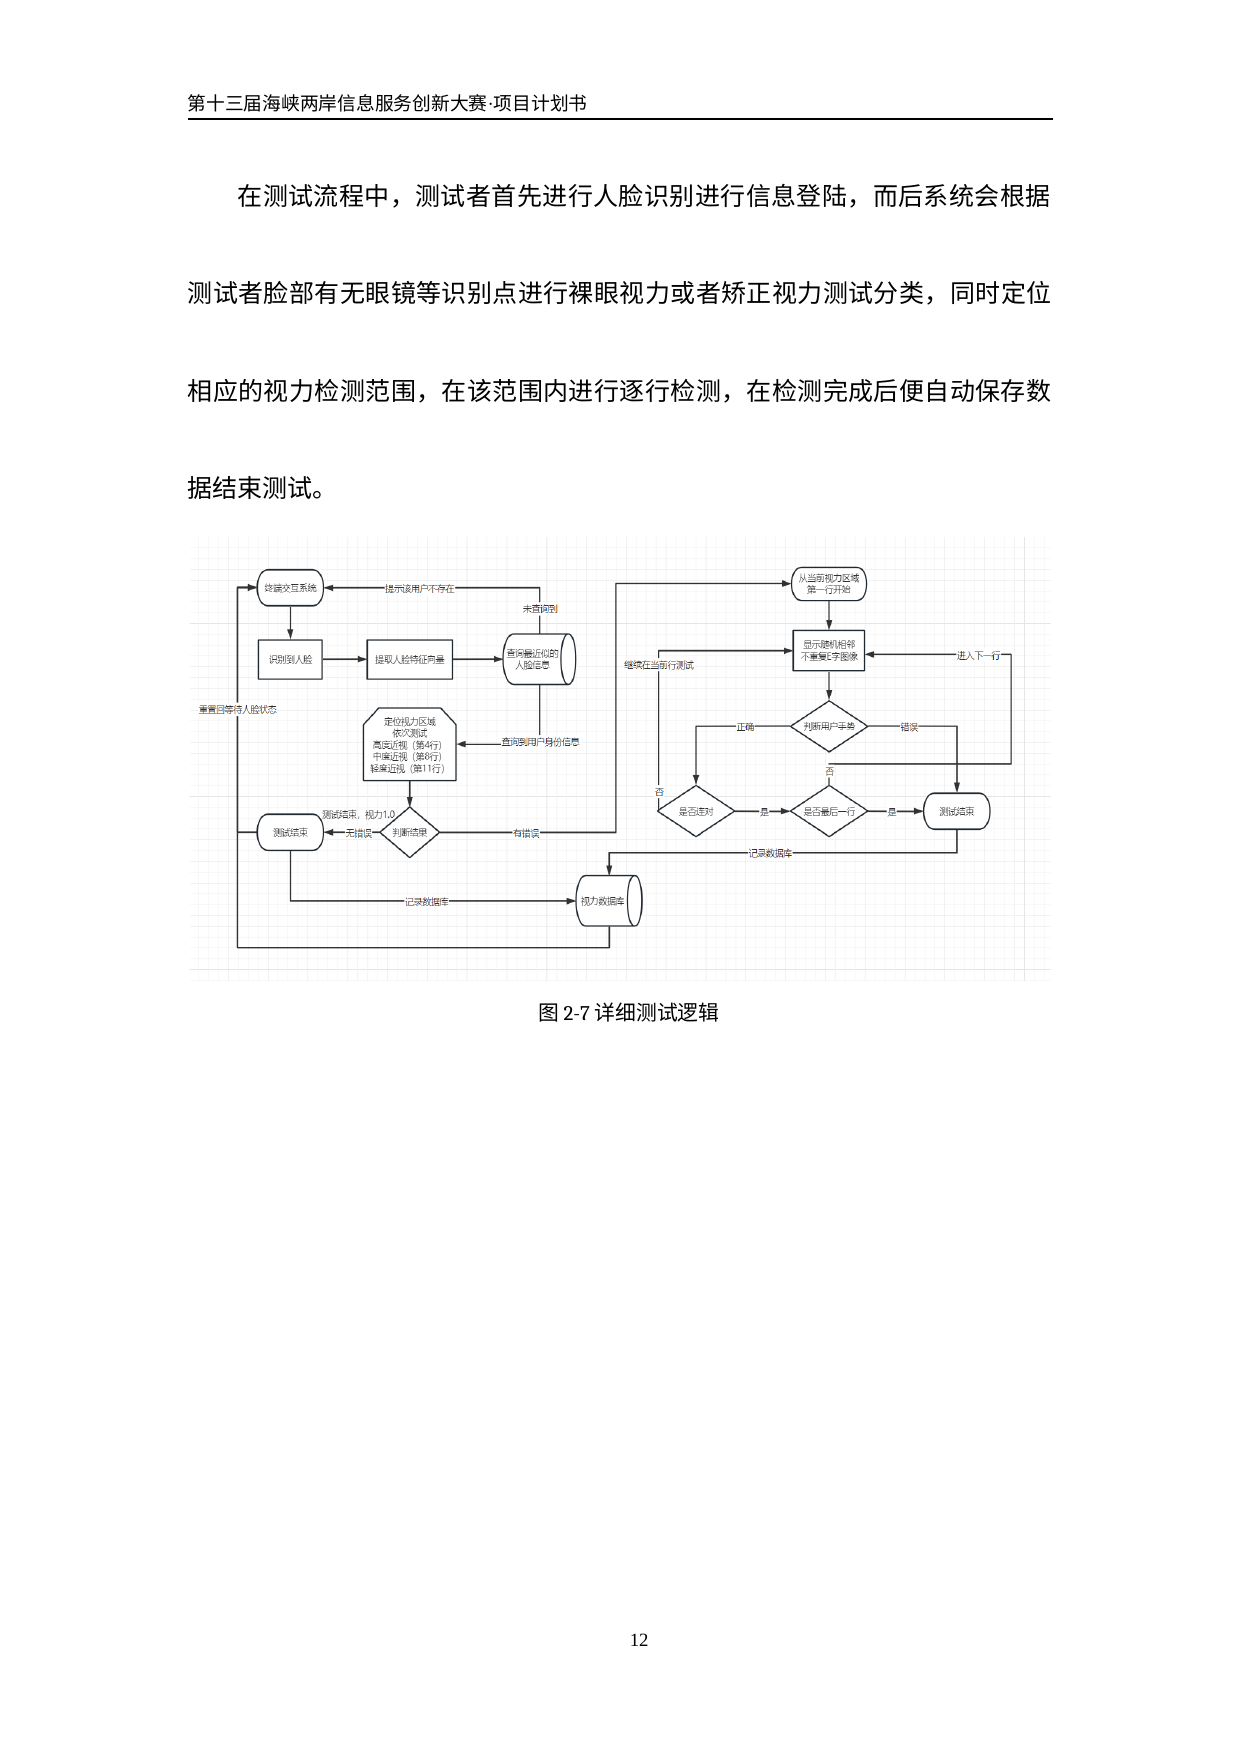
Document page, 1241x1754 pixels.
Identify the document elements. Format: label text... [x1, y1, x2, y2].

text 在测试流程中，测试者首先进行人脸识别进行信息登陆，而后系统会根据测试者脸部有无眼镜等识别点进行裸眼视力或者矫正视力测试分类，同时定位相应的视力检测范围，在该范围内进行逐行检测，在检测完成后便自动保存数据结束测试。 [187, 162, 1053, 519]
picture [189, 537, 1051, 981]
